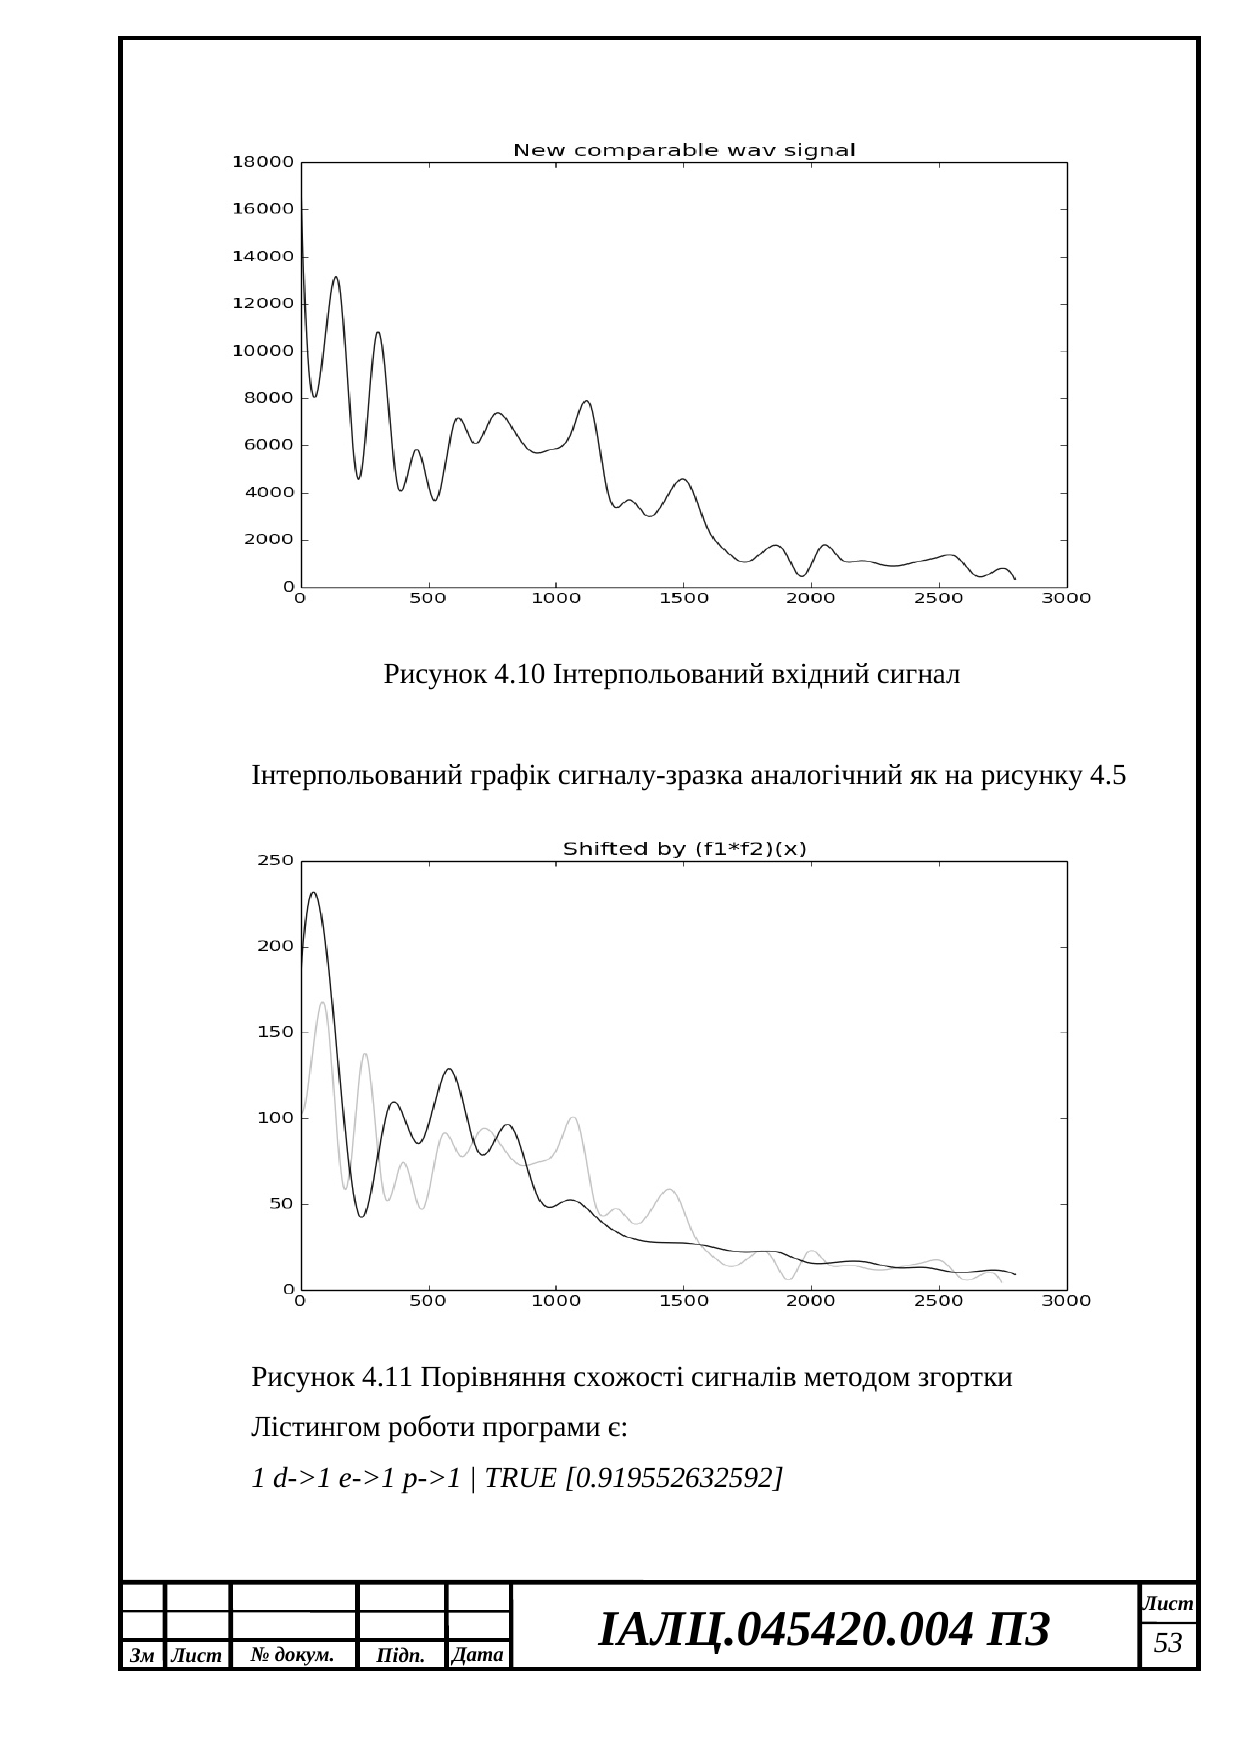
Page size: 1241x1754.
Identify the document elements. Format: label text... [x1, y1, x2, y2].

picture [177, 109, 1166, 640]
picture [177, 807, 1165, 1343]
text Лістингом роботи програми є: [177, 1409, 1167, 1443]
text Рисунок 4.11 Порівняння схожості сигналів методом згортки [177, 1359, 1167, 1393]
text Інтерпольований графік сигналу-зразка аналогічний як на рисунку 4.5 [177, 757, 1167, 790]
text 1 d->1 e->1 p->1 | TRUE [0.919552632592] [177, 1460, 1167, 1493]
